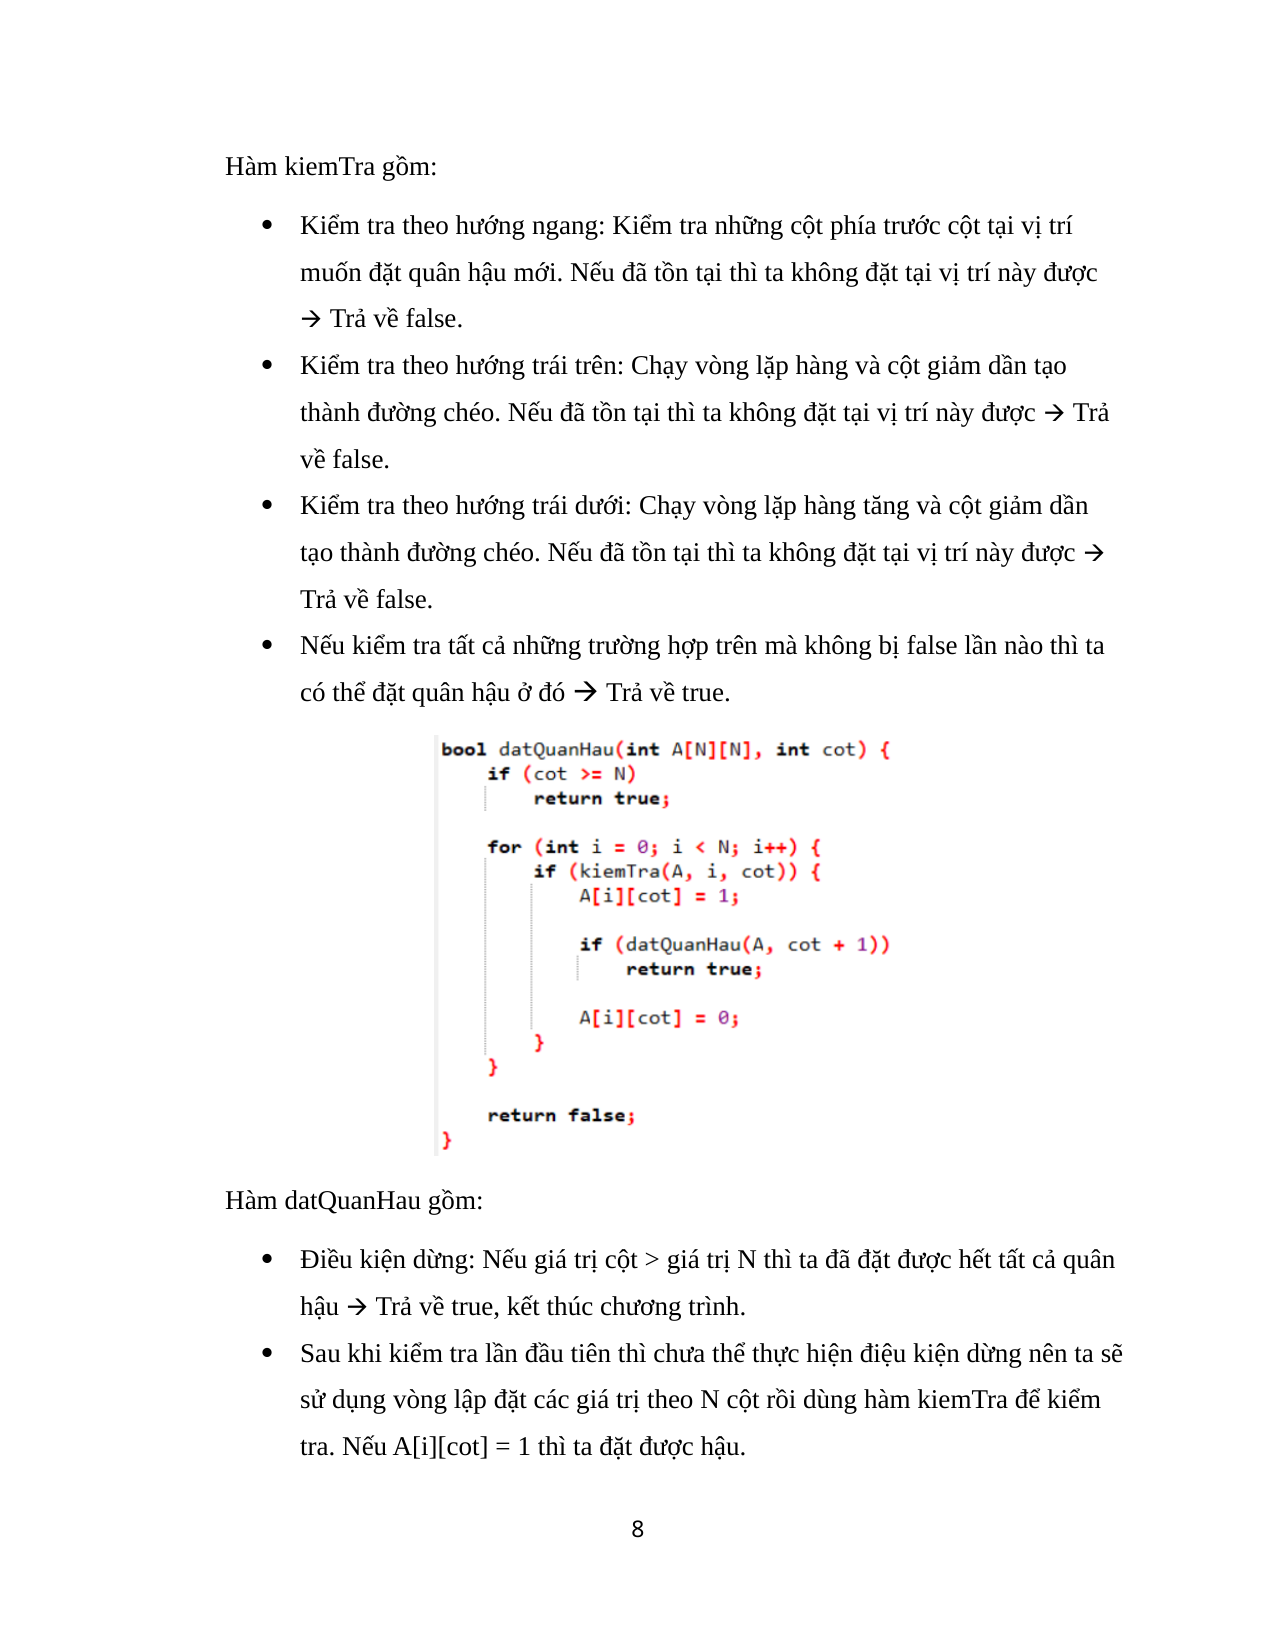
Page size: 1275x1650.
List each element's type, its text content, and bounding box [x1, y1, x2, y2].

list Nếu kiểm tra tất cả những trường hợp trên mà không bị false lần nào thì ta có thể đặt quân hậu ở đó Trả về true. [262, 629, 1125, 707]
list Kiểm tra theo hướng trái dưới: Chạy vòng lặp hàng tăng và cột giảm dần tạo thành đường chéo. Nếu đã tồn tại thì ta không đặt tại vị trí này được Trả về false. [262, 489, 1125, 614]
picture [434, 735, 916, 1156]
list Điều kiện dừng: Nếu giá trị cột > giá trị N thì ta đã đặt được hết tất cả quân hậu Trả về true, kết thúc chương trình. [262, 1243, 1125, 1321]
list Sau khi kiểm tra lần đầu tiên thì chưa thể thực hiện điệu kiện dừng nên ta sẽ sử dụng vòng lập đặt các giá trị theo N cột rồi dùng hàm kiemTra để kiểm tra. Nếu A[i][cot] = 1 thì ta đặt được hậu. [262, 1337, 1125, 1461]
text Hàm kiemTra gồm: [225, 150, 1125, 181]
list Kiểm tra theo hướng trái trên: Chạy vòng lặp hàng và cột giảm dần tạo thành đường chéo. Nếu đã tồn tại thì ta không đặt tại vị trí này được Trả về false. [262, 349, 1125, 474]
list Kiểm tra theo hướng ngang: Kiểm tra những cột phía trước cột tại vị trí muốn đặt quân hậu mới. Nếu đã tồn tại thì ta không đặt tại vị trí này được Trả về false. [262, 209, 1125, 334]
text Hàm datQuanHau gồm: [225, 1184, 1125, 1215]
